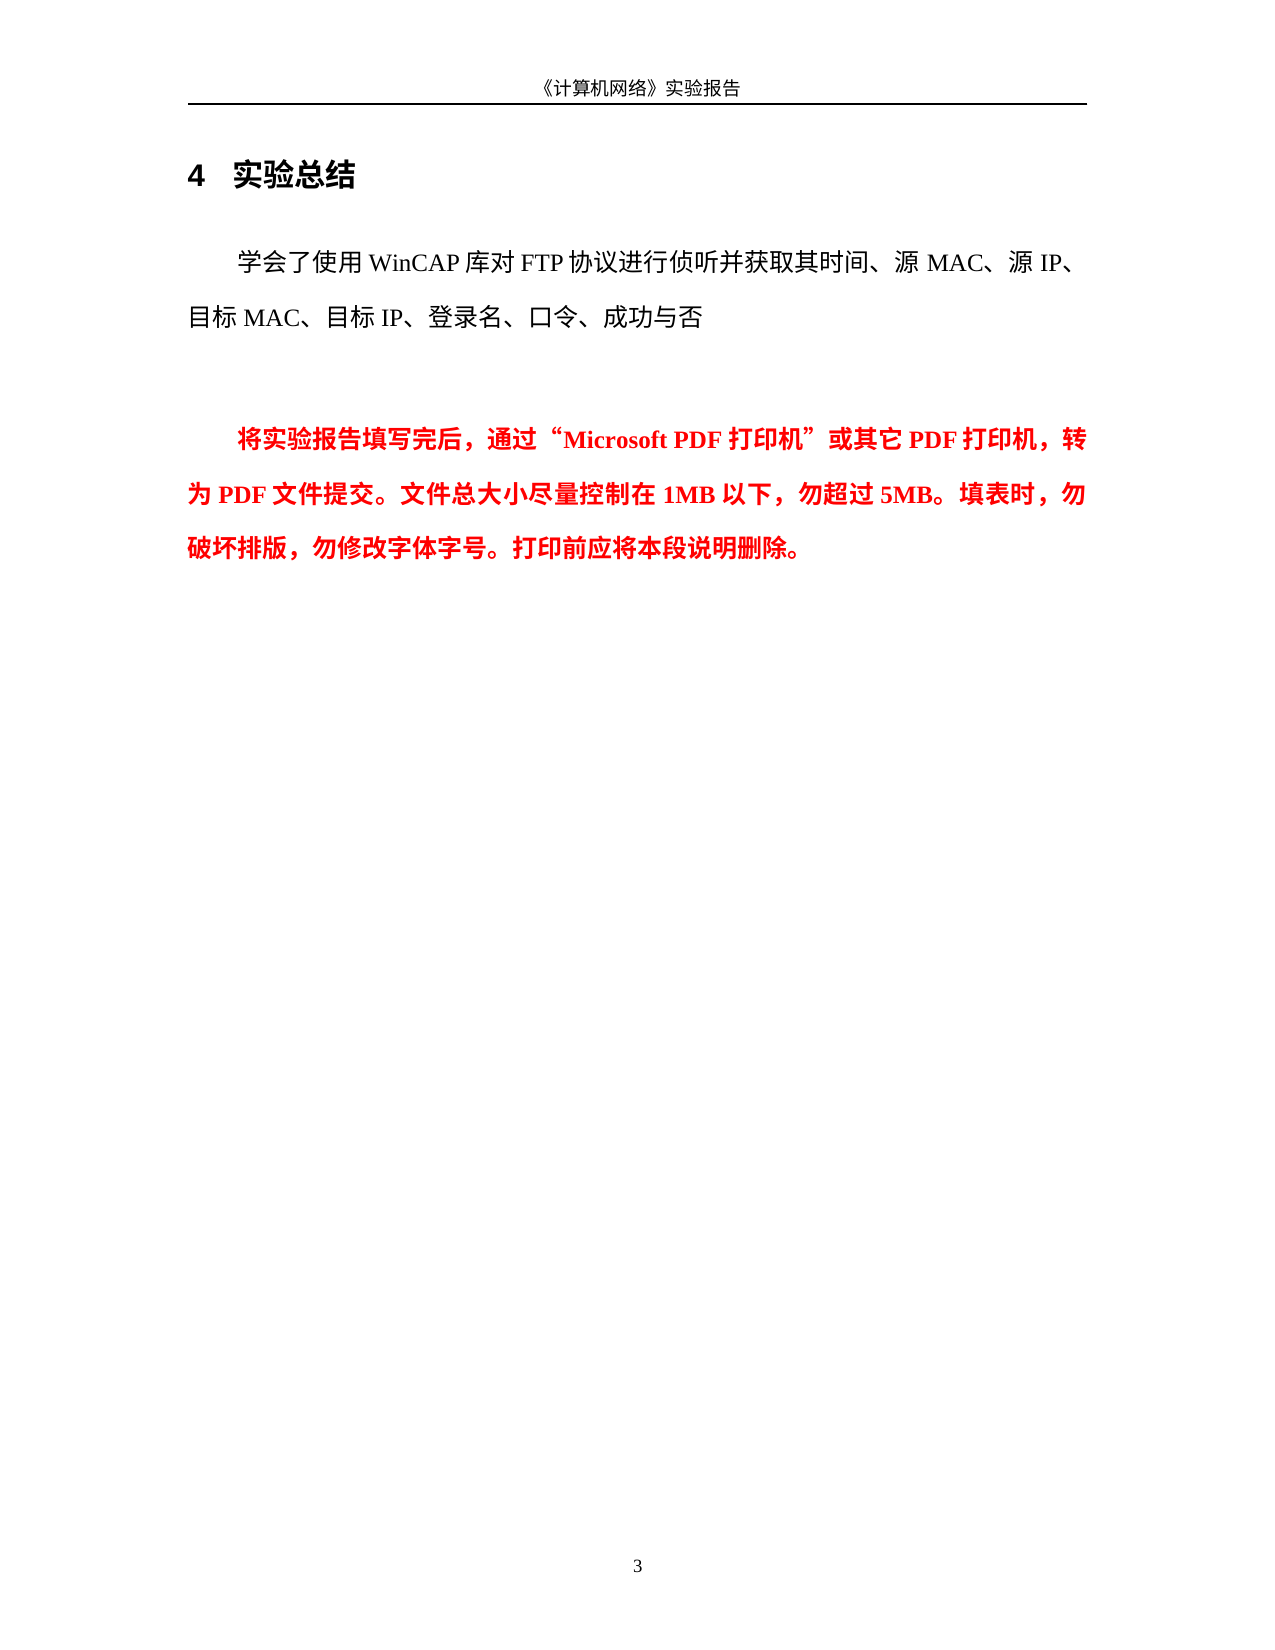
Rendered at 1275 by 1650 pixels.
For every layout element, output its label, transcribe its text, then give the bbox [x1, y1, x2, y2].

subtitle 实验总结 [187, 150, 1087, 195]
list 将实验报告填写完后，通过“Microsoft PDF 打印机”或其它PDF打印机，转为PDF文件提交。文件总大小尽量控制在1MB以下，勿超过5MB。填表时，勿破坏排版，勿修改字体字号。打印前应将本段说明删除。 [187, 420, 1087, 565]
list 学会了使用WinCAP库对FTP协议进行侦听并获取其时间、源 MAC、源 IP、目标 MAC、目标 IP、登录名、口令、成功与否 [187, 243, 1087, 333]
